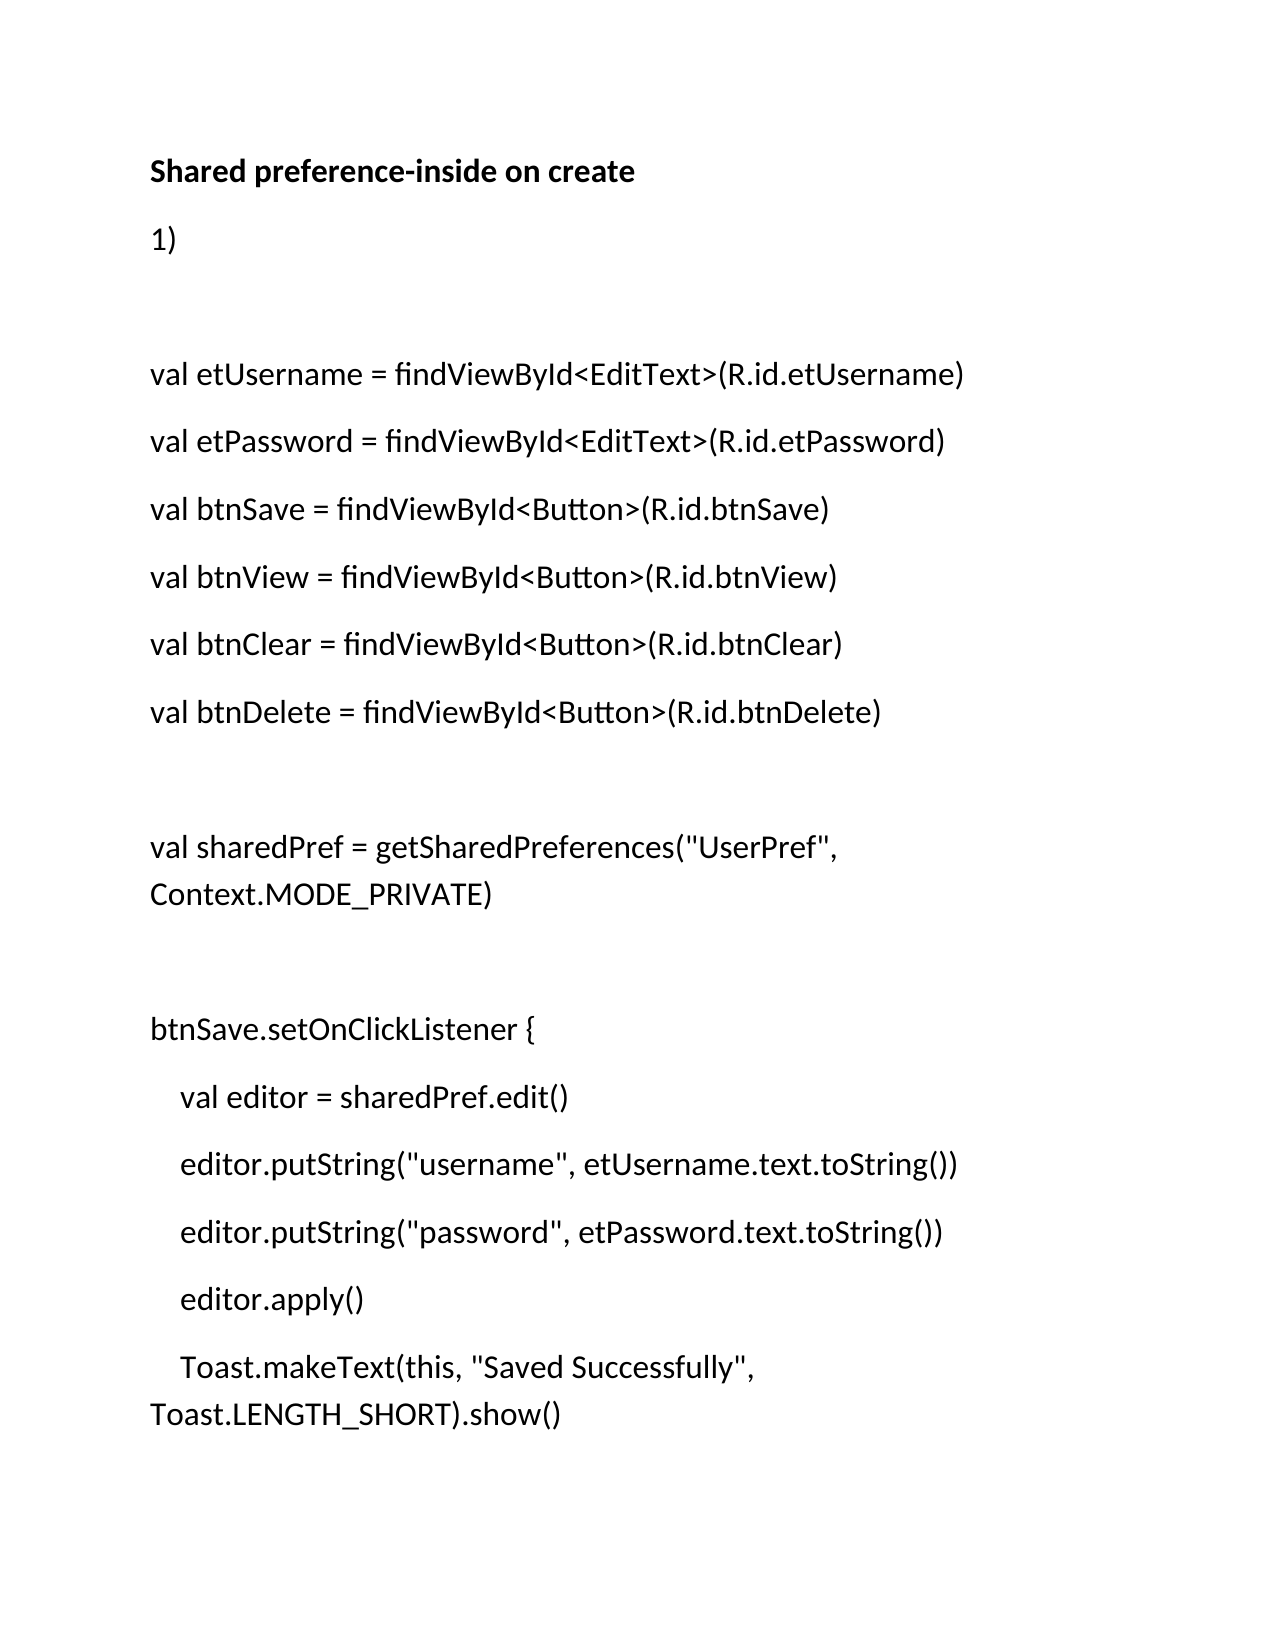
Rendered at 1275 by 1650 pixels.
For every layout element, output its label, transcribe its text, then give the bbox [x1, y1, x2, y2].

text val btnDelete = findViewById<Button>(R.id.btnDelete) [150, 691, 1125, 732]
text Shared preference-inside on create [150, 150, 1125, 191]
text val btnView = findViewById<Button>(R.id.btnView) [150, 556, 1125, 596]
text 1) [150, 218, 1125, 258]
text val etPassword = findViewById<EditText>(R.id.etPassword) [150, 420, 1125, 461]
text btnSave.setOnClickListener { [150, 1008, 1125, 1049]
text val etUsername = findViewById<EditText>(R.id.etUsername) [150, 353, 1125, 393]
text editor.putString("username", etUsername.text.toString()) [150, 1143, 1125, 1184]
text editor.putString("password", etPassword.text.toString()) [150, 1211, 1125, 1252]
text val sharedPref = getSharedPreferences("UserPref", Context.MODE_PRIVATE) [150, 826, 1125, 913]
text val editor = sharedPref.edit() [150, 1076, 1125, 1116]
text editor.apply() [150, 1278, 1125, 1319]
text val btnSave = findViewById<Button>(R.id.btnSave) [150, 488, 1125, 529]
text val btnClear = findViewById<Button>(R.id.btnClear) [150, 623, 1125, 664]
text Toast.makeText(this, "Saved Successfully", Toast.LENGTH_SHORT).show() [150, 1346, 1125, 1433]
